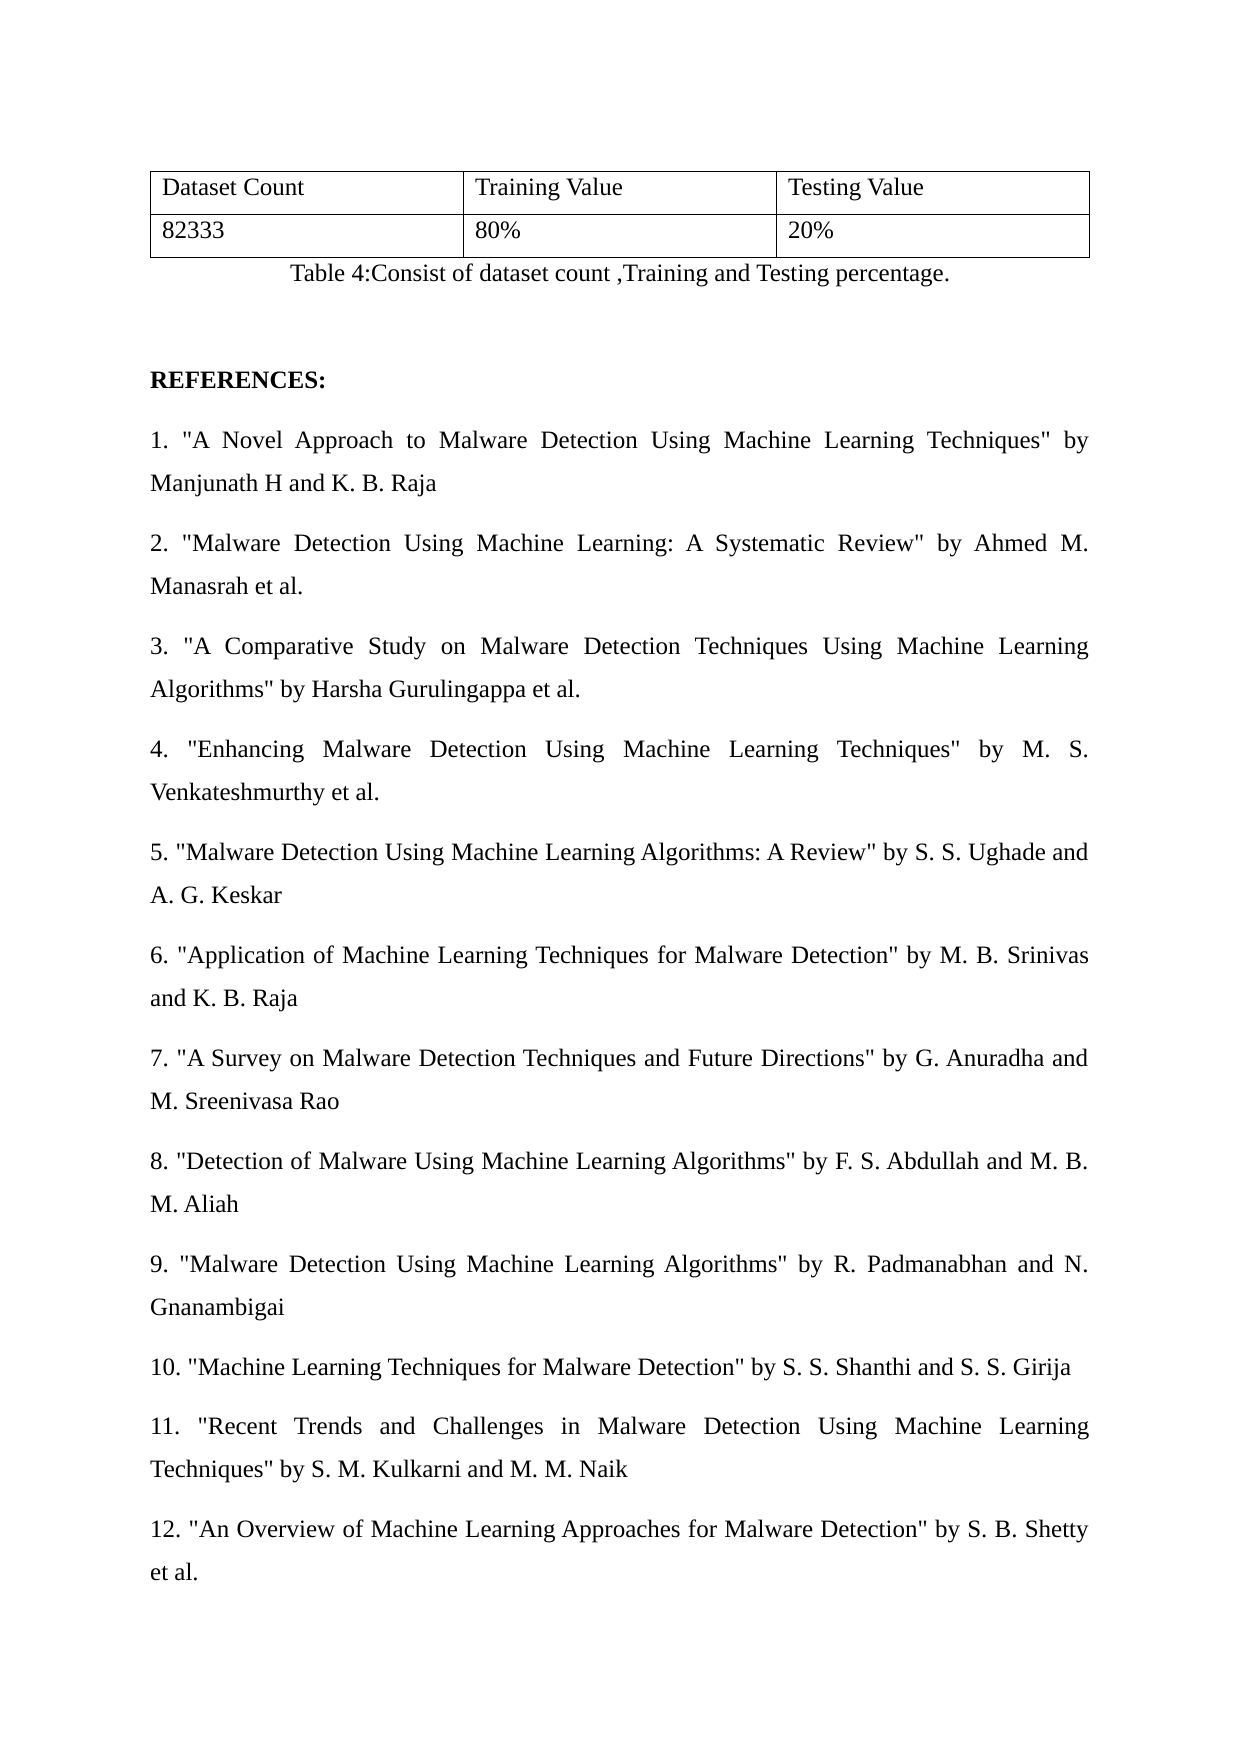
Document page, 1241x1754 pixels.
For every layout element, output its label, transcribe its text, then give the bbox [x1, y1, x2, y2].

text 7. "A Survey on Malware Detection Techniques and Future Directions" by G. Anuradha and M. Sreenivasa Rao [150, 1043, 1090, 1115]
table_header Dataset Count [151, 172, 463, 214]
text 5. "Malware Detection Using Machine Learning Algorithms: A Review" by S. S. Ughade and A. G. Keskar [150, 837, 1090, 909]
table_header Testing Value [777, 172, 1089, 214]
table_cell 80% [464, 215, 776, 257]
text 8. "Detection of Malware Using Machine Learning Algorithms" by F. S. Abdullah and M. B. M. Aliah [150, 1146, 1090, 1218]
text REFERENCES: [150, 366, 1090, 394]
text Table 4:Consist of dataset count ,Training and Testing percentage. [150, 258, 1090, 287]
text 4. "Enhancing Malware Detection Using Machine Learning Techniques" by M. S. Venkateshmurthy et al. [150, 734, 1090, 806]
text 2. "Malware Detection Using Machine Learning: A Systematic Review" by Ahmed M. Manasrah et al. [150, 528, 1090, 600]
text 1. "A Novel Approach to Malware Detection Using Machine Learning Techniques" by Manjunath H and K. B. Raja [150, 425, 1090, 497]
text 3. "A Comparative Study on Malware Detection Techniques Using Machine Learning Algorithms" by Harsha Gurulingappa et al. [150, 631, 1090, 703]
table_cell 20% [777, 215, 1089, 257]
text 11. "Recent Trends and Challenges in Malware Detection Using Machine Learning Techniques" by S. M. Kulkarni and M. M. Naik [150, 1411, 1090, 1483]
text 10. "Machine Learning Techniques for Malware Detection" by S. S. Shanthi and S. S. Girija [150, 1352, 1090, 1380]
table_header Training Value [464, 172, 776, 214]
text 12. "An Overview of Machine Learning Approaches for Malware Detection" by S. B. Shetty et al. [150, 1514, 1090, 1586]
text 9. "Malware Detection Using Machine Learning Algorithms" by R. Padmanabhan and N. Gnanambigai [150, 1249, 1090, 1321]
text 6. "Application of Machine Learning Techniques for Malware Detection" by M. B. Srinivas and K. B. Raja [150, 940, 1090, 1012]
table_cell 82333 [151, 215, 463, 257]
